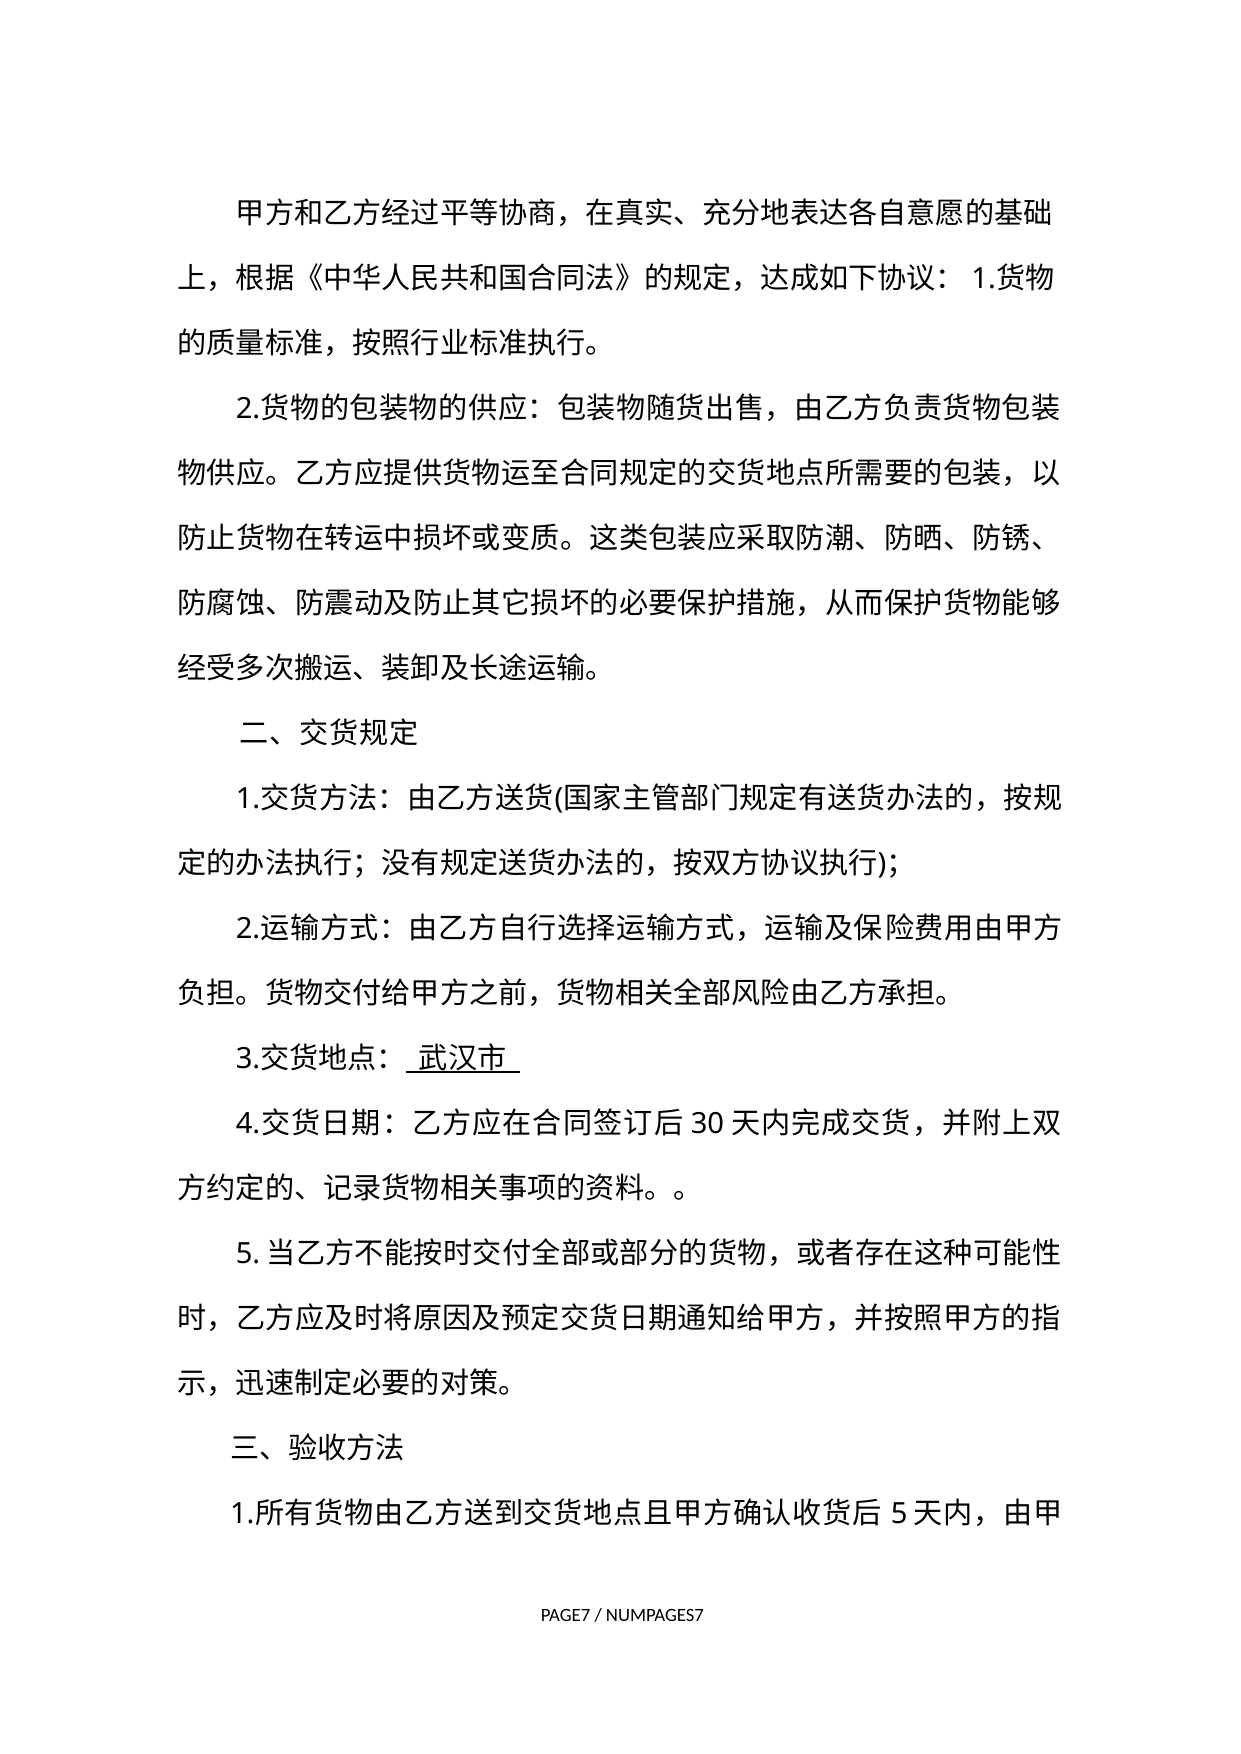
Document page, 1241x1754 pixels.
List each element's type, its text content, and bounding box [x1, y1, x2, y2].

text 二、交货规定 [177, 698, 1063, 763]
text 5. 当乙方不能按时交付全部或部分的货物，或者存在这种可能性时，乙方应及时将原因及预定交货日期通知给甲方，并按照甲方的指示，迅速制定必要的对策。 [177, 1218, 1063, 1413]
text 2.货物的包装物的供应：包装物随货出售，由乙方负责货物包装物供应。乙方应提供货物运至合同规定的交货地点所需要的包装，以防止货物在转运中损坏或变质。这类包装应采取防潮、防晒、防锈、防腐蚀、防震动及防止其它损坏的必要保护措施，从而保护货物能够经受多次搬运、装卸及长途运输。 [177, 373, 1063, 698]
text 4.交货日期：乙方应在合同签订后30天内完成交货，并附上双方约定的、记录货物相关事项的资料。。 [177, 1088, 1063, 1218]
text 3.交货地点： 武汉市 [177, 1023, 1063, 1088]
text 甲方和乙方经过平等协商，在真实、充分地表达各自意愿的基础上，根据《中华人民共和国合同法》的规定，达成如下协议： 1.货物的质量标准，按照行业标准执行。 [177, 178, 1063, 373]
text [177, 1478, 1063, 1543]
text 三、验收方法 [177, 1413, 1063, 1478]
text 1.交货方法：由乙方送货(国家主管部门规定有送货办法的，按规定的办法执行；没有规定送货办法的，按双方协议执行)； [177, 763, 1063, 893]
text 2.运输方式：由乙方自行选择运输方式，运输及保险费用由甲方负担。货物交付给甲方之前，货物相关全部风险由乙方承担。 [177, 893, 1063, 1023]
